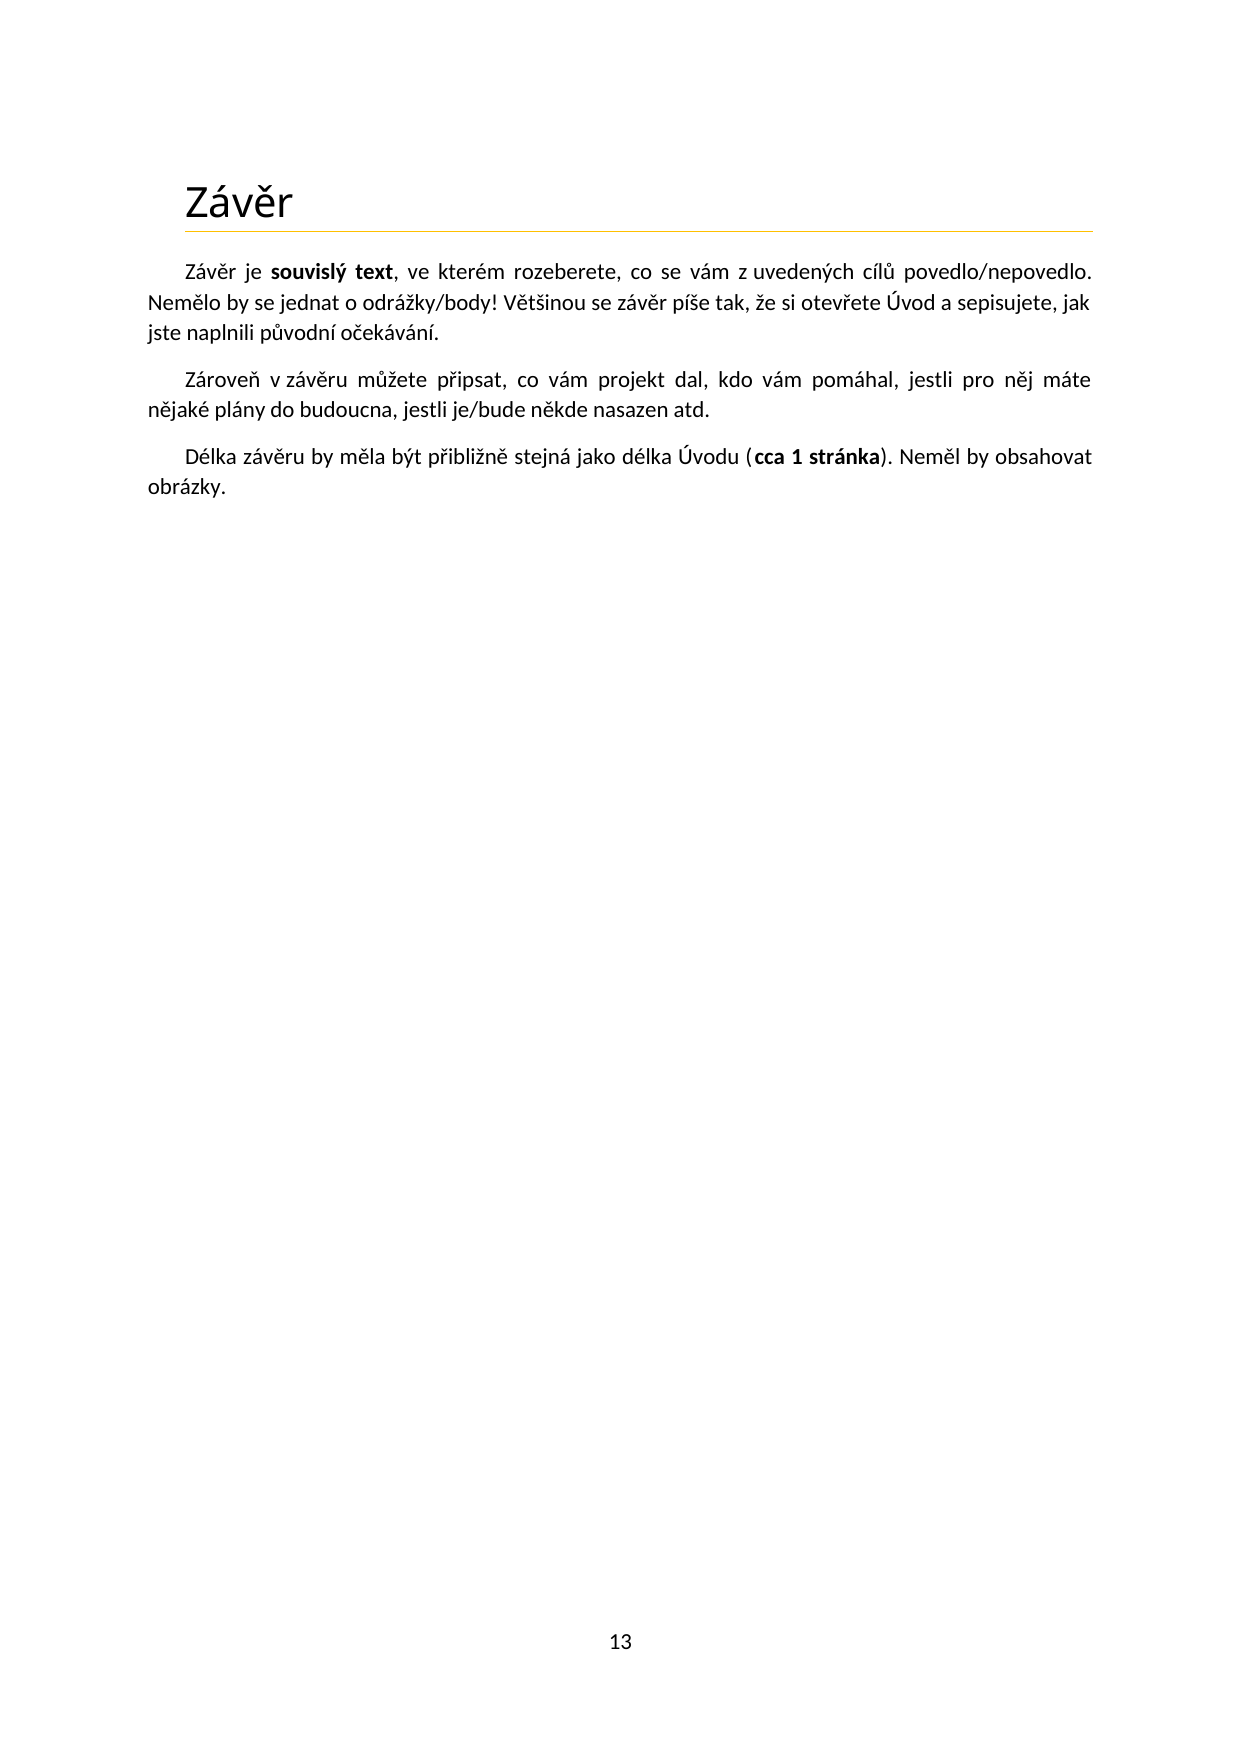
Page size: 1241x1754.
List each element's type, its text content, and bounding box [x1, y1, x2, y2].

text Závěr je souvislý text, ve kterém rozeberete, co se vám z uvedených cílů povedlo/nepovedlo. Nemělo by se jednat o odrážky/body! Většinou se závěr píše tak, že si otevřete Úvod a sepisujete, jak jste naplnili původní očekávání. [148, 257, 1093, 346]
text Závěr [185, 173, 1093, 231]
text Zároveň v závěru můžete připsat, co vám projekt dal, kdo vám pomáhal, jestli pro něj máte nějaké plány do budoucna, jestli je/bude někde nasazen atd. [148, 365, 1093, 423]
text Délka závěru by měla být přibližně stejná jako délka Úvodu (cca 1 stránka). Neměl by obsahovat obrázky. [148, 442, 1093, 500]
